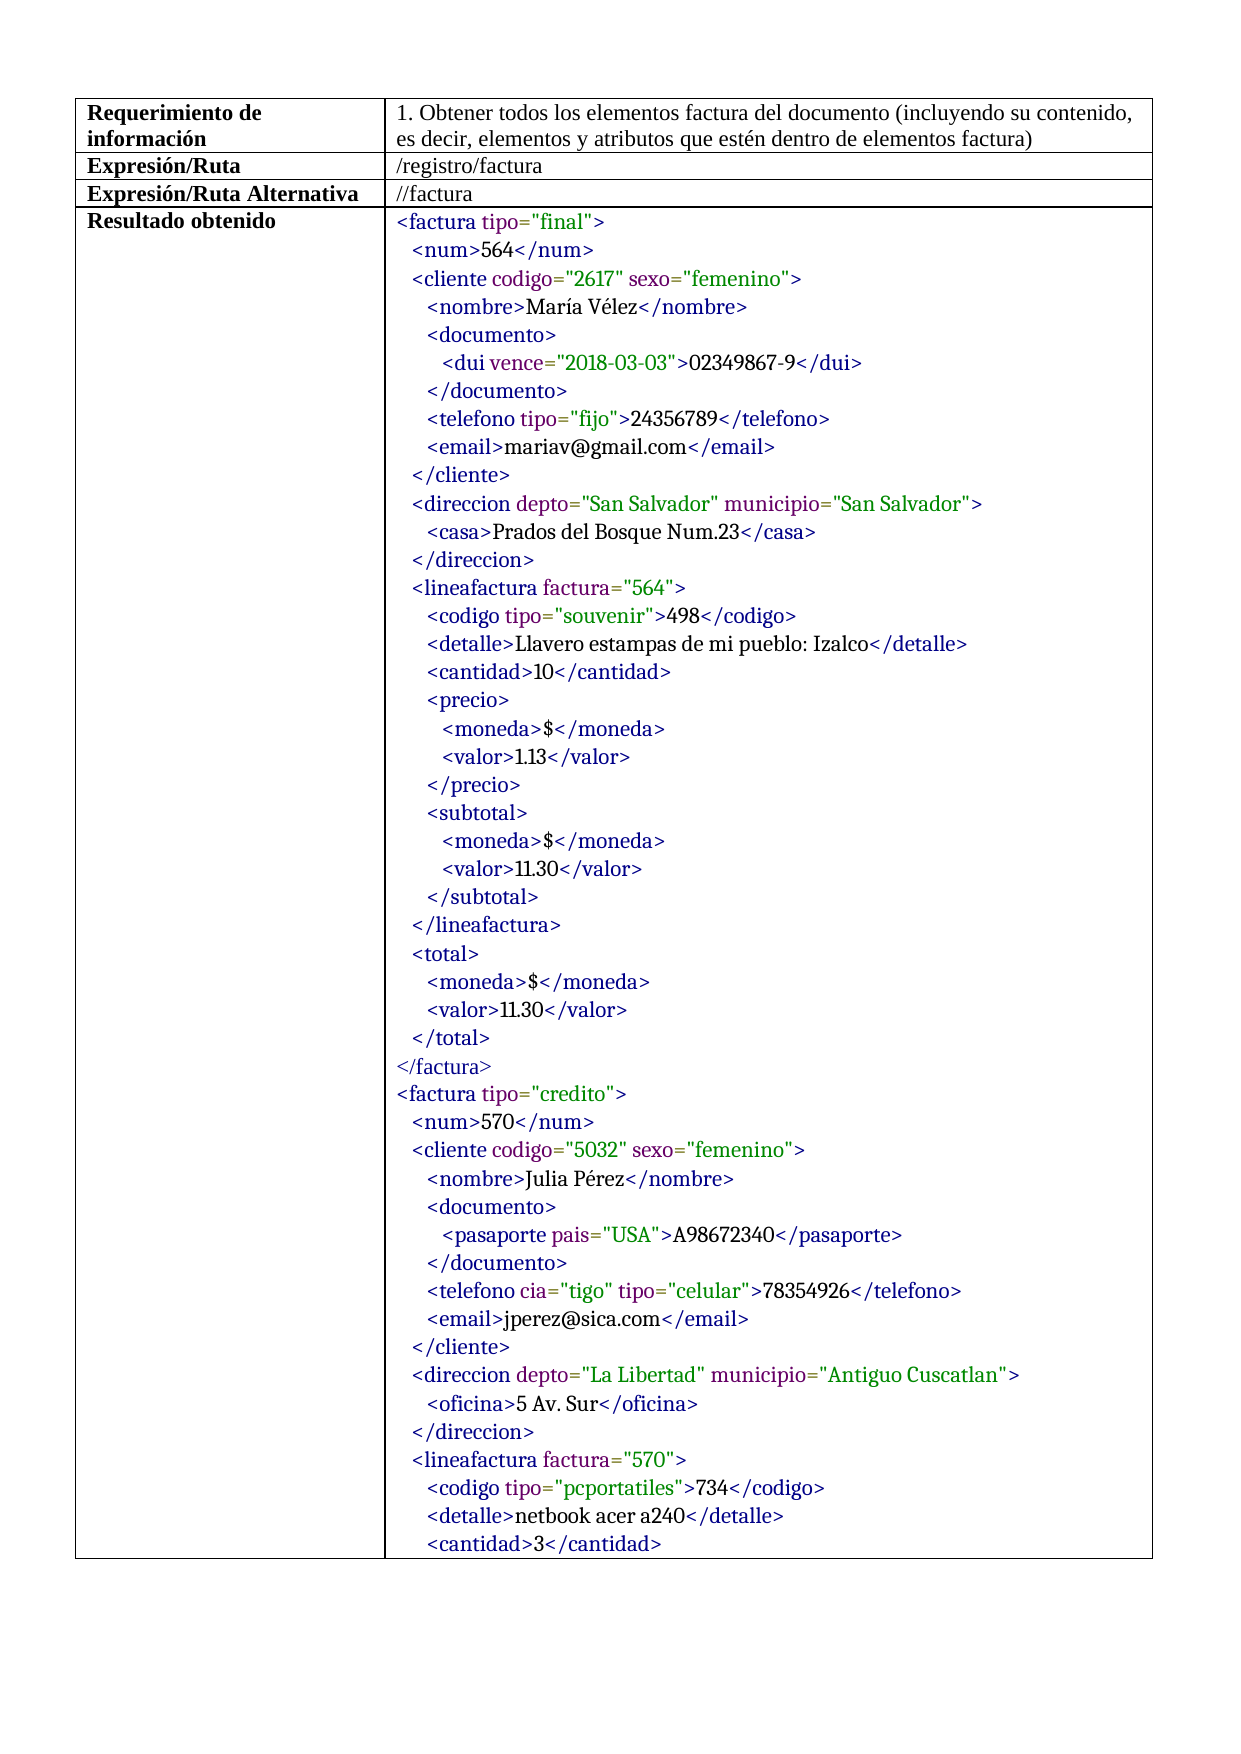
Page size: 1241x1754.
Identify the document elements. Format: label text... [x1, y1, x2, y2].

table_cell Expresión/Ruta Alternativa [76, 180, 384, 206]
table_cell /registro/factura [386, 153, 1152, 179]
table_header 1. Obtener todos los elementos factura del documento (incluyendo su contenido, es decir, elementos y atributos que estén dentro de elementos factura) [386, 99, 1152, 152]
table_cell //factura [386, 180, 1152, 206]
table_header Requerimiento de información [76, 99, 384, 152]
table_cell Expresión/Ruta [76, 153, 384, 179]
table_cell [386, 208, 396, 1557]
table_cell Resultado obtenido [76, 208, 384, 1557]
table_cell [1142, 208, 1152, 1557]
